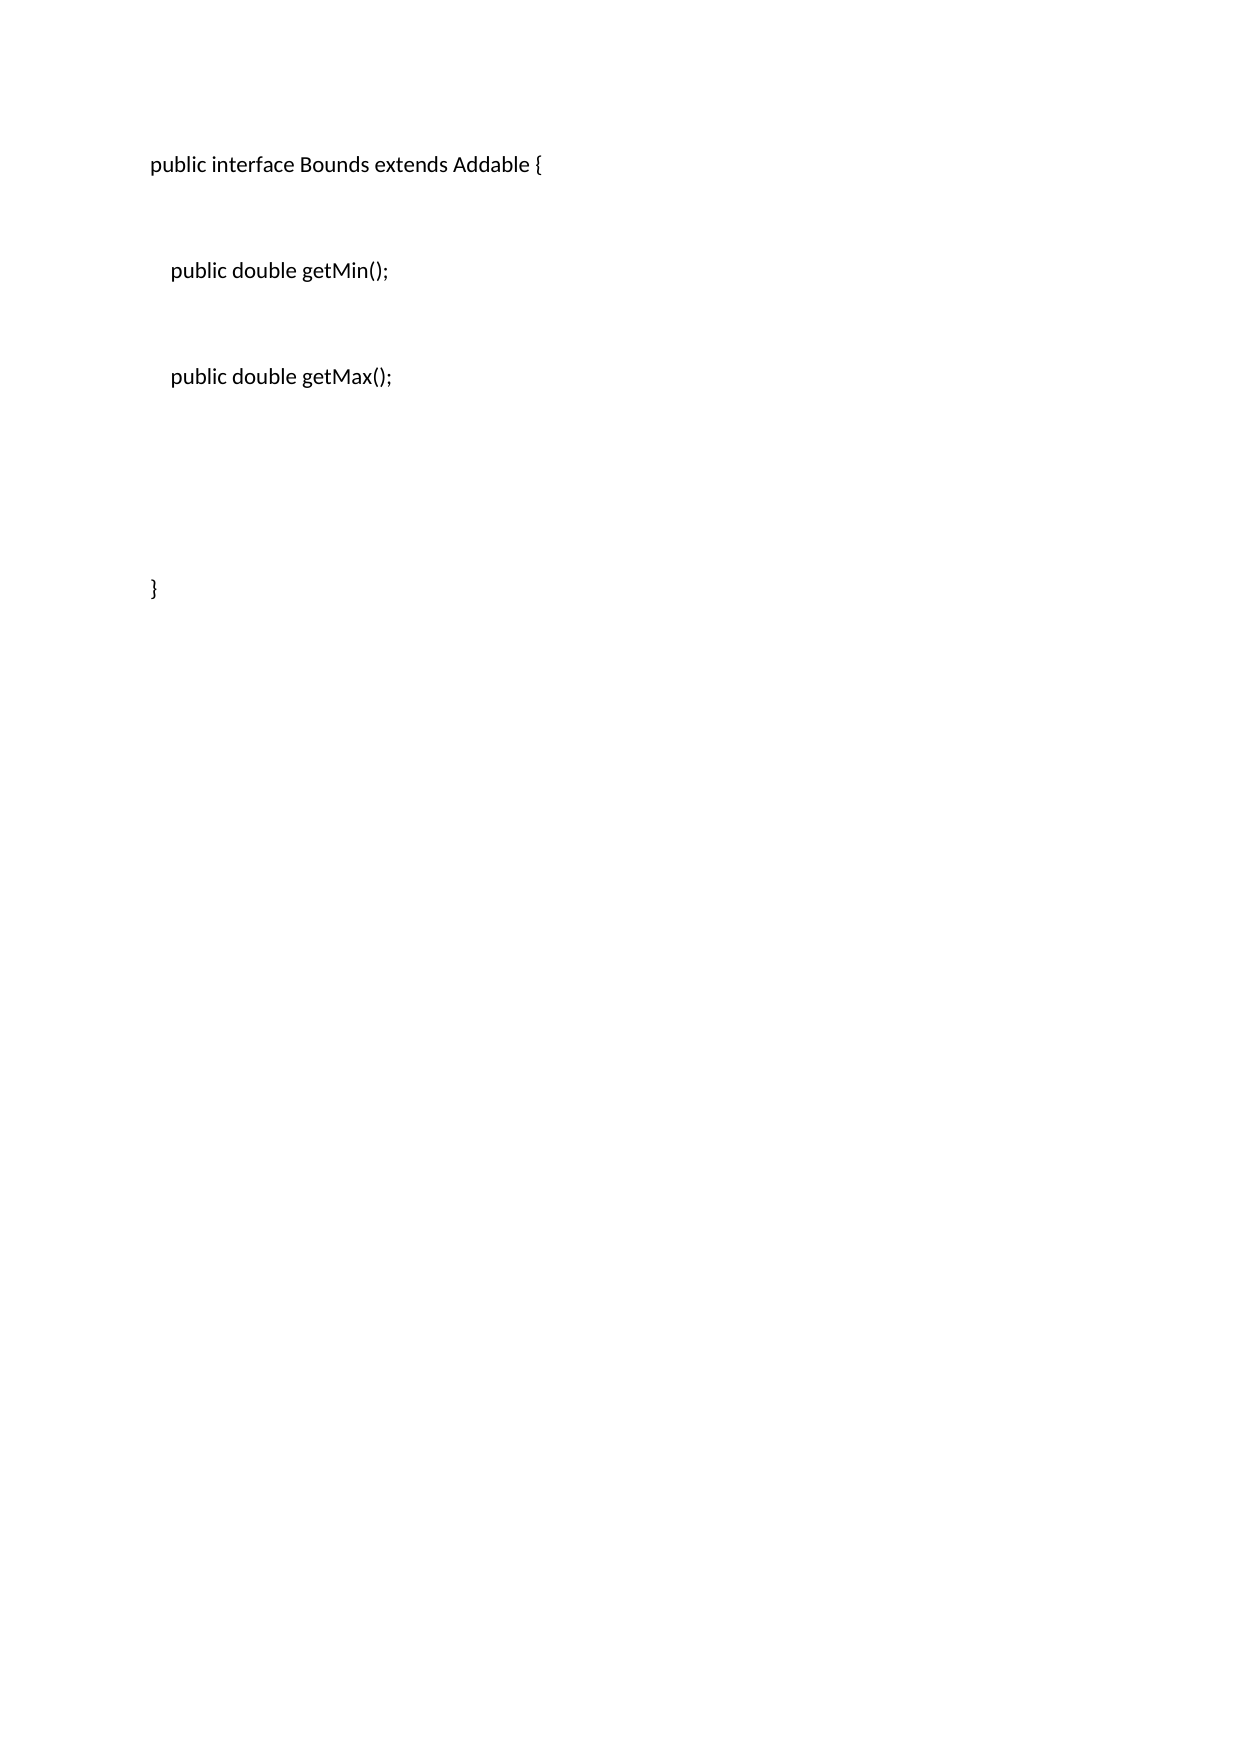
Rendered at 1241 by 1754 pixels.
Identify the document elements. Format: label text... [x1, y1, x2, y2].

text public double getMax(); [150, 362, 1090, 390]
text } [150, 574, 1090, 602]
text public interface Bounds extends Addable { [150, 150, 1090, 178]
text public double getMin(); [150, 256, 1090, 284]
